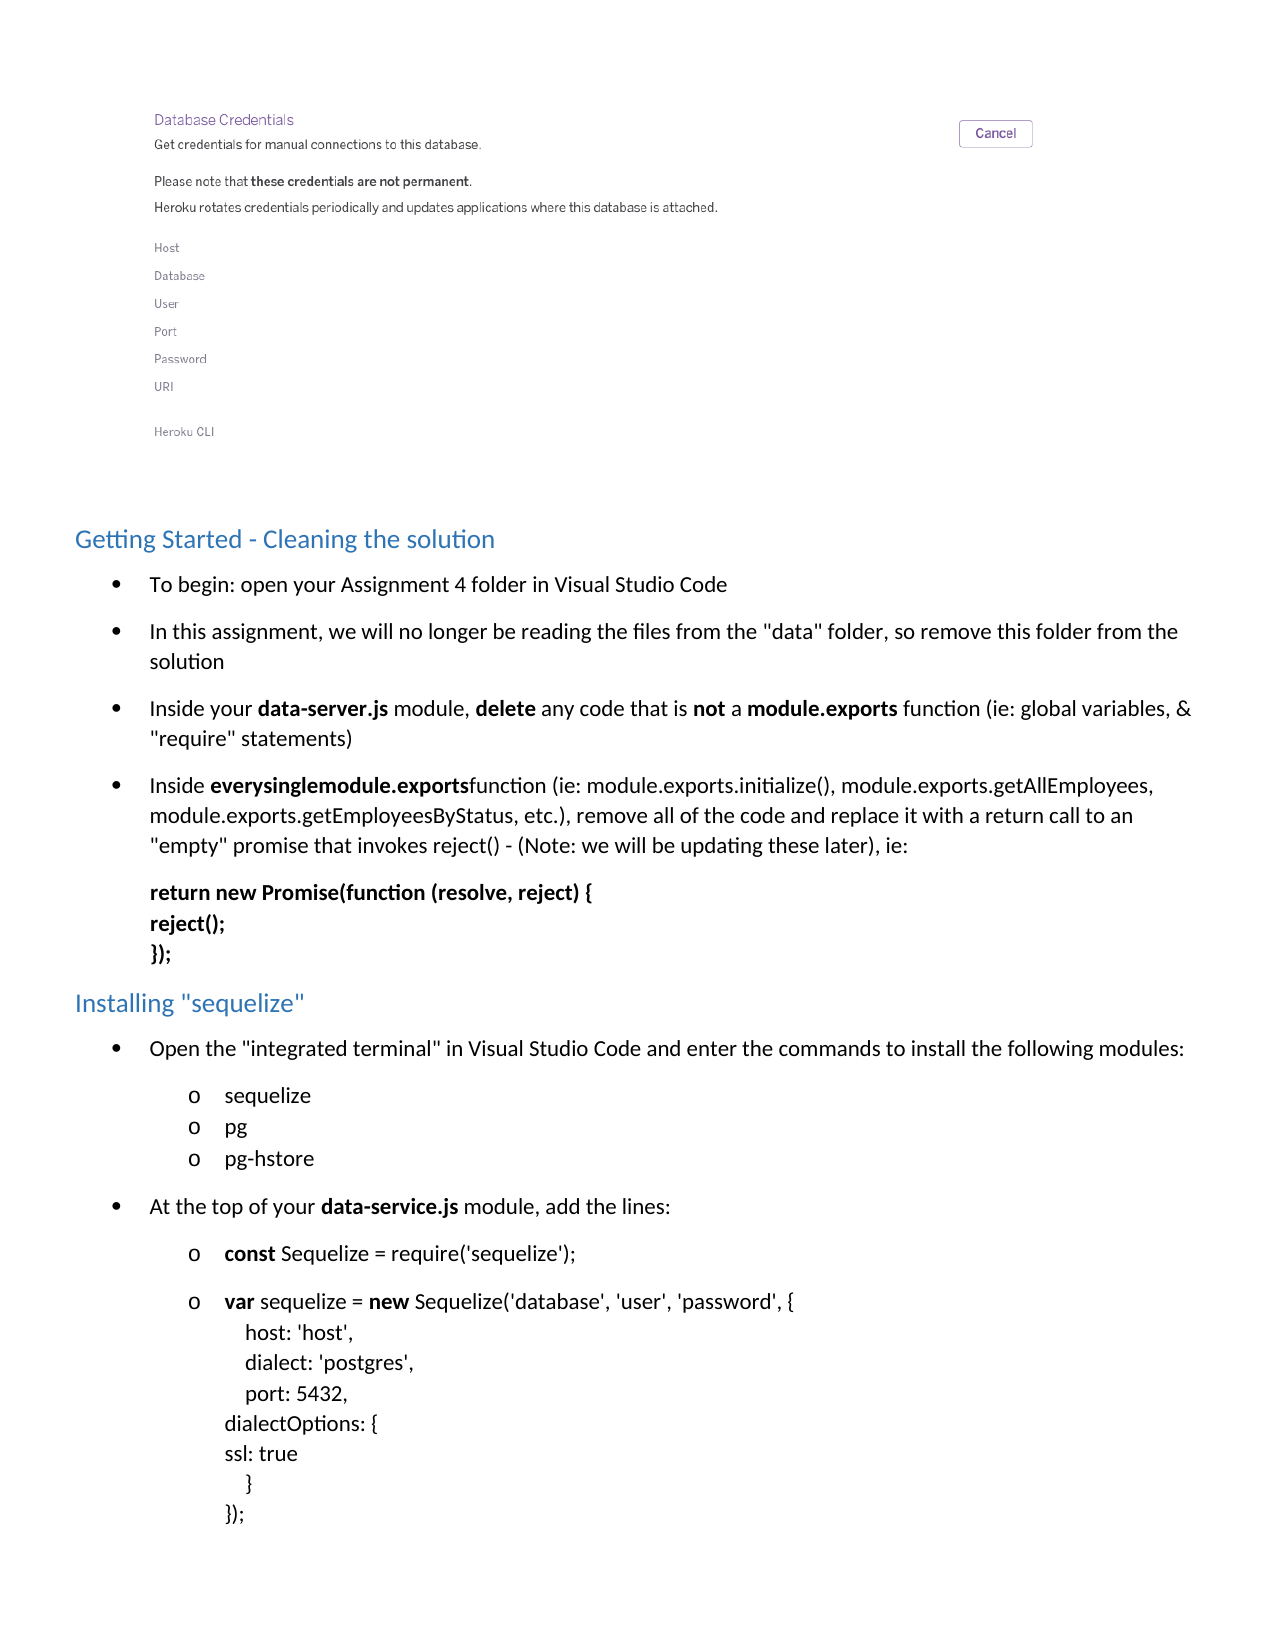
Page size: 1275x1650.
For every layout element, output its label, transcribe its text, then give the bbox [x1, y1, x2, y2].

list return new Promise(function (resolve, reject) { [150, 878, 1200, 907]
subtitle Getting Started - Cleaning the solution [75, 522, 1200, 555]
list At the top of your data-service.js module, add the lines: [112, 1192, 1200, 1220]
list In this assignment, we will no longer be reading the files from the "data" folder, so remove this folder from the solution [112, 617, 1200, 675]
list } [224, 1469, 1200, 1497]
list dialect: 'postgres', [224, 1348, 1200, 1377]
list To begin: open your Assignment 4 folder in Visual Studio Code [112, 570, 1200, 598]
list host: 'host', [224, 1318, 1200, 1346]
list Inside everysinglemodule.exportsfunction (ie: module.exports.initialize(), module.exports.getAllEmployees, module.exports.getEmployeesByStatus, etc.), remove all of the code and replace it with a return call to an "empty" promise that invokes reject() - (Note: we will be updating these later), ie: [112, 771, 1200, 860]
subtitle Installing "sequelize" [75, 986, 1200, 1019]
list pg [187, 1112, 1200, 1141]
list }); [224, 1499, 1200, 1528]
list pg-hstore [187, 1144, 1200, 1173]
list ssl: true [224, 1439, 1200, 1467]
list var sequelize = new Sequelize('database', 'user', 'password', { [187, 1287, 1200, 1316]
list sequelize [187, 1081, 1200, 1110]
list port: 5432, [224, 1379, 1200, 1407]
list dialectOptions: { [224, 1409, 1200, 1437]
list }); [150, 939, 1200, 967]
picture [149, 105, 1041, 457]
list Open the "integrated terminal" in Visual Studio Code and enter the commands to install the following modules: [112, 1034, 1200, 1062]
list const Sequelize = require('sequelize'); [187, 1239, 1200, 1268]
list Inside your data-server.js module, delete any code that is not a module.exports function (ie: global variables, & "require" statements) [112, 694, 1200, 752]
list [112, 75, 1200, 456]
list reject(); [150, 909, 1200, 937]
